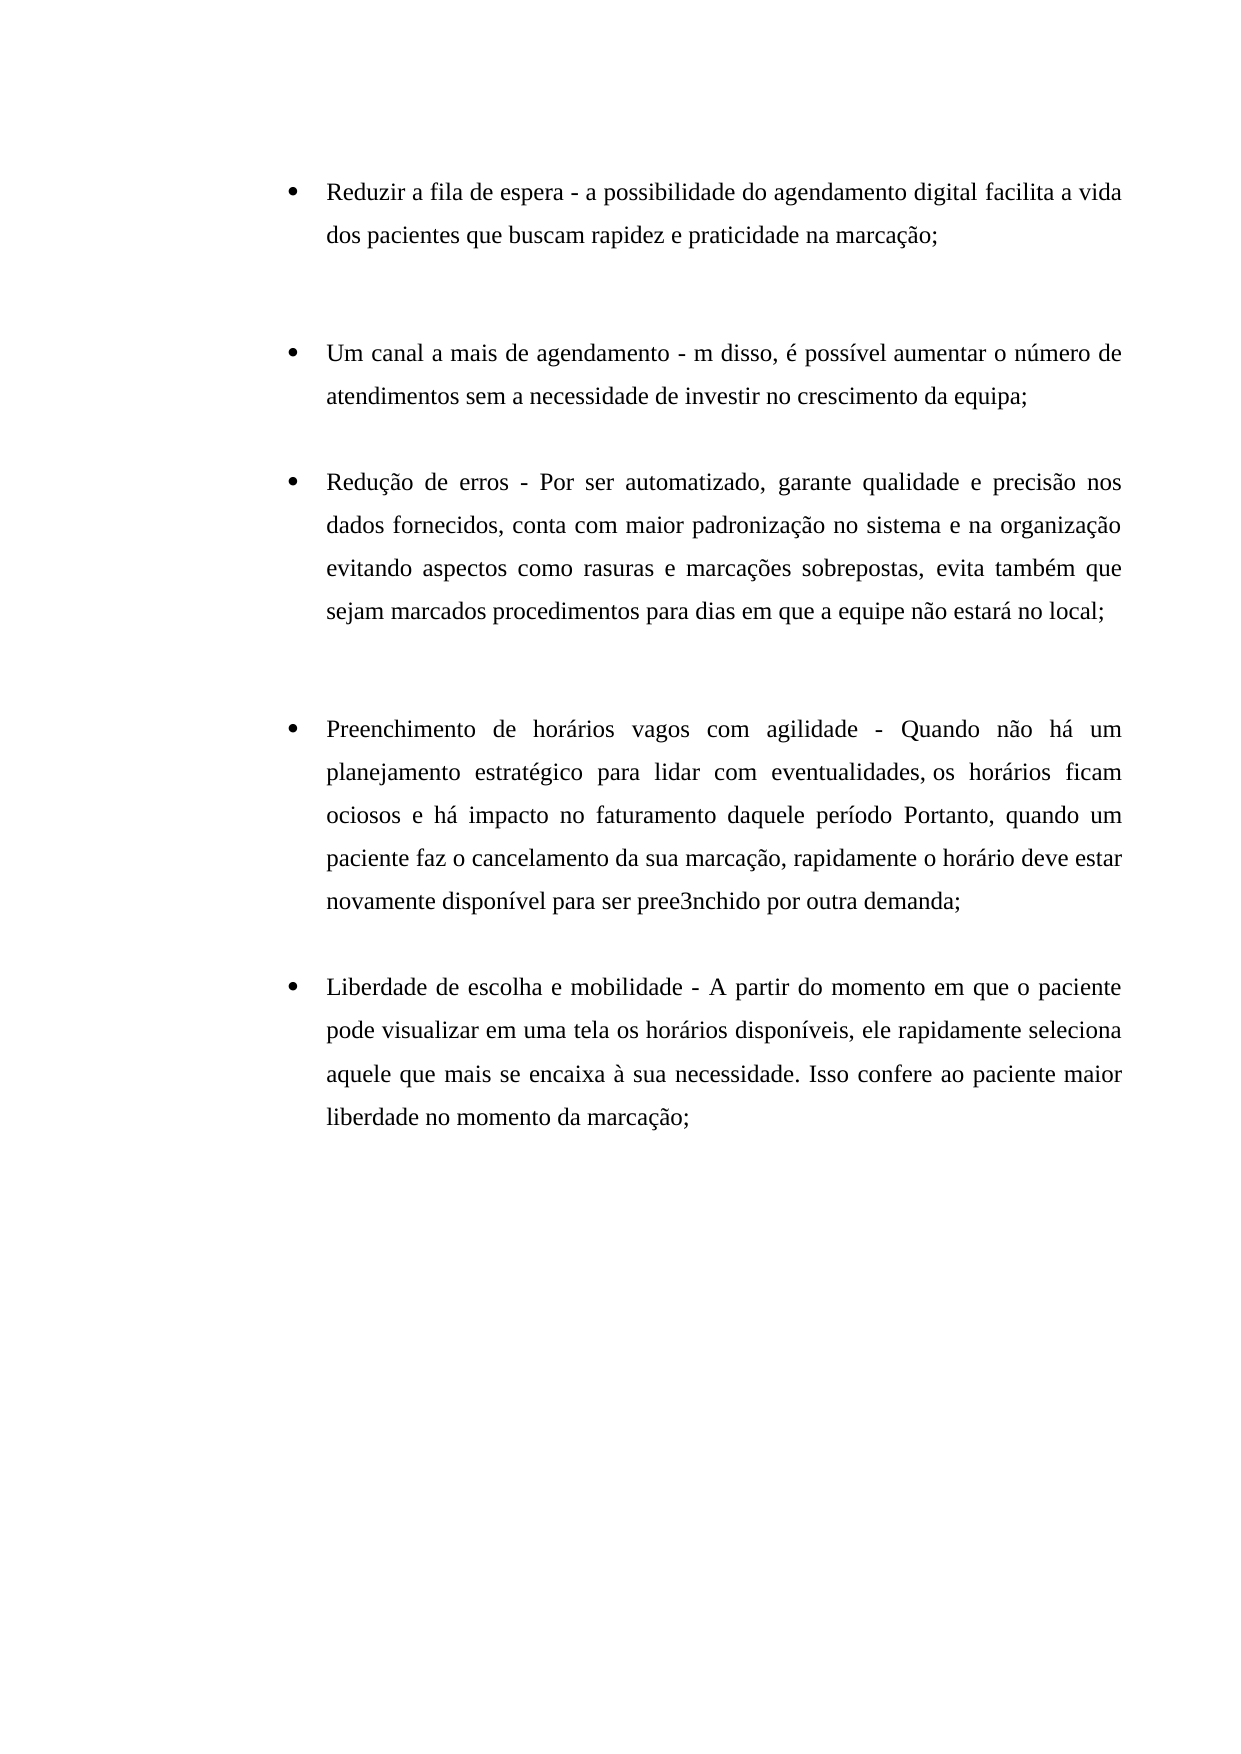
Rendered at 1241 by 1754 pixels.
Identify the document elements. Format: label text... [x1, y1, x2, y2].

list Redução de erros - Por ser automatizado, garante qualidade e precisão nos dados fornecidos, conta com maior padronização no sistema e na organização evitando aspectos como rasuras e marcações sobrepostas, evita também que sejam marcados procedimentos para dias em que a equipe não estará no local; [288, 467, 1122, 625]
list Um canal a mais de agendamento - m disso, é possível aumentar o número de atendimentos sem a necessidade de investir no crescimento da equipa; [288, 338, 1122, 409]
list Reduzir a fila de espera - a possibilidade do agendamento digital facilita a vida dos pacientes que buscam rapidez e praticidade na marcação; [288, 177, 1122, 249]
list Preenchimento de horários vagos com agilidade - Quando não há um planejamento estratégico para lidar com eventualidades, os horários ficam ociosos e há impacto no faturamento daquele período Portanto, quando um paciente faz o cancelamento da sua marcação, rapidamente o horário deve estar novamente disponível para ser pree3nchido por outra demanda; [288, 714, 1122, 915]
list Liberdade de escolha e mobilidade - A partir do momento em que o paciente pode visualizar em uma tela os horários disponíveis, ele rapidamente seleciona aquele que mais se encaixa à sua necessidade. Isso confere ao paciente maior liberdade no momento da marcação; [288, 972, 1122, 1131]
